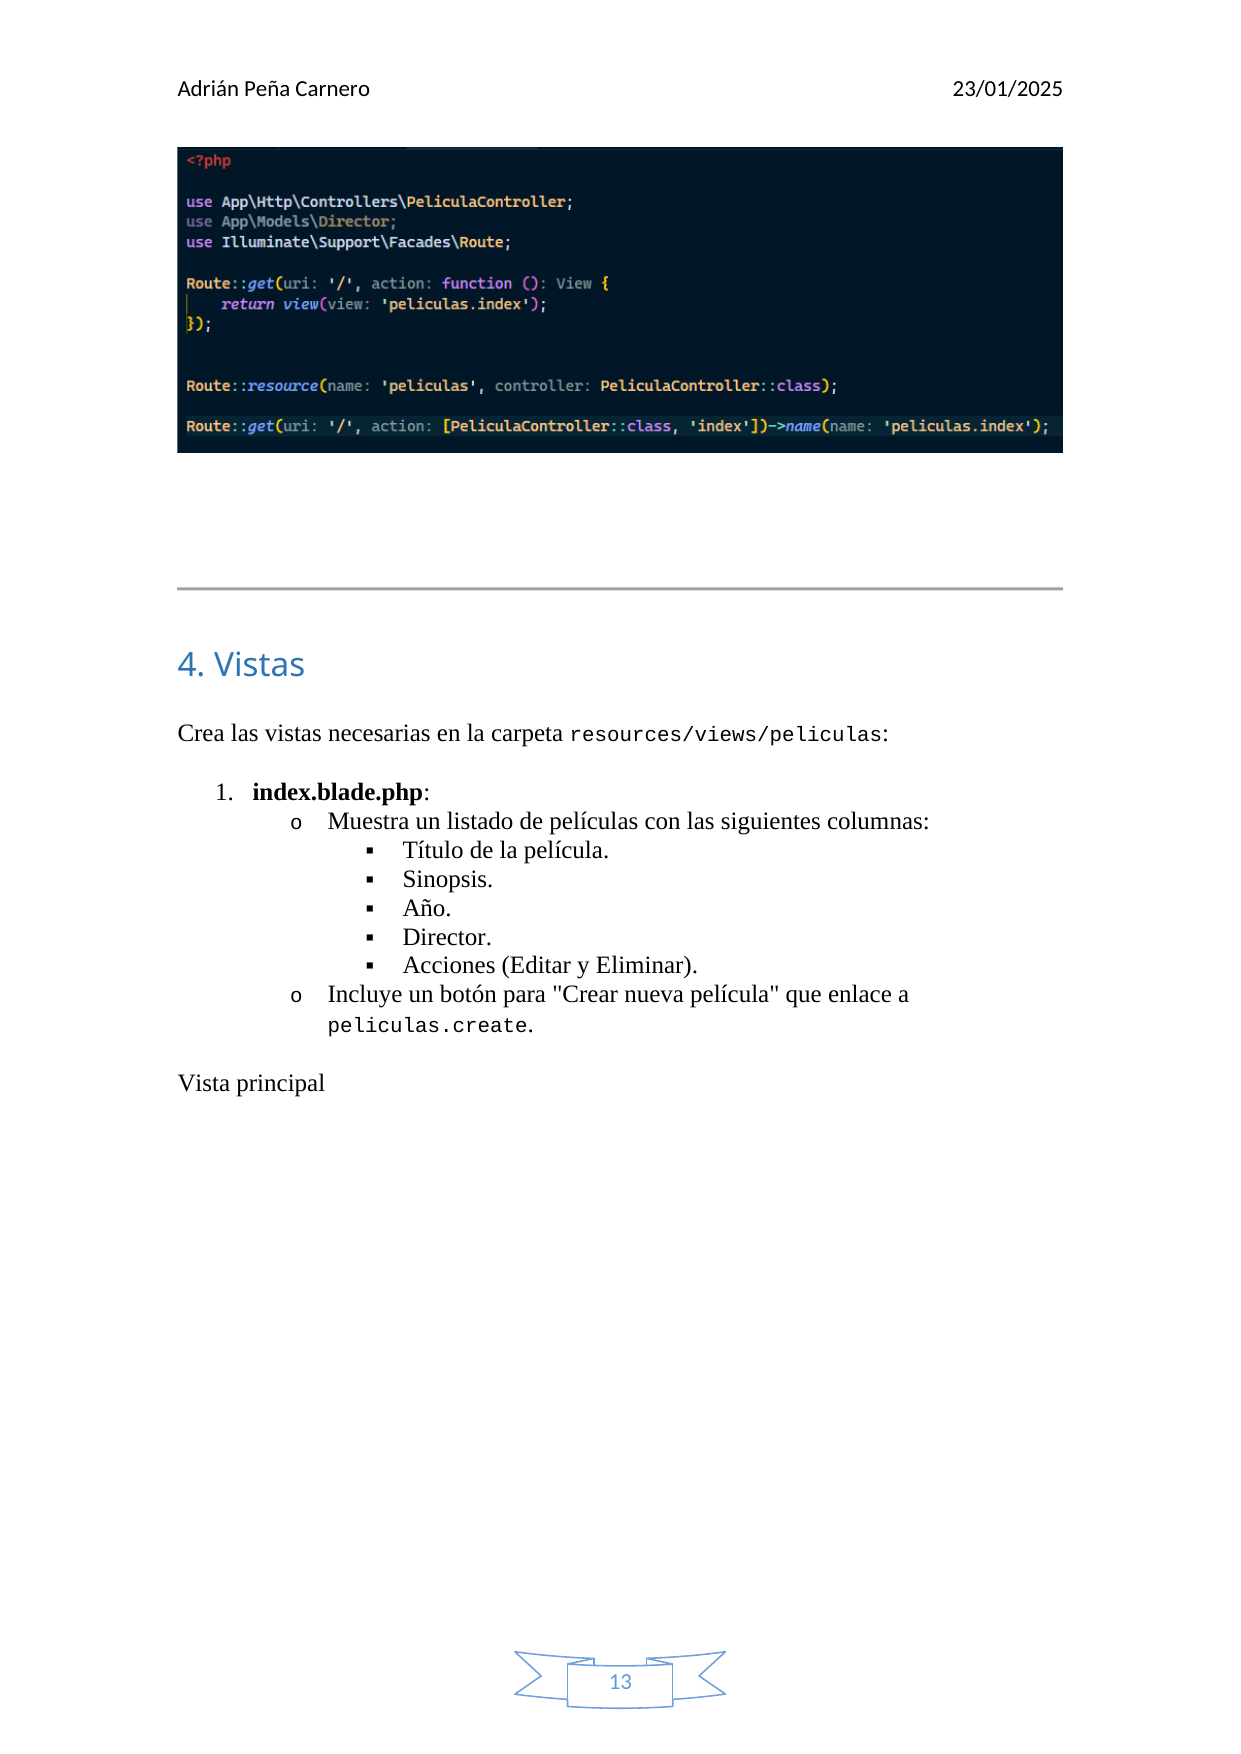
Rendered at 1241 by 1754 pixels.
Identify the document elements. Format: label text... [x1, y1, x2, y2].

list Acciones (Editar y Eliminar). [365, 951, 1063, 979]
list Incluye un botón para "Crear nueva película" que enlace a peliculas.create. [290, 979, 1063, 1038]
list index.blade.php: [215, 777, 1063, 806]
list Año. [365, 893, 1063, 922]
picture [177, 147, 1063, 453]
list Muestra un listado de películas con las siguientes columnas: [290, 806, 1063, 836]
subtitle 4. Vistas [177, 640, 1063, 686]
list Director. [365, 922, 1063, 951]
text Vista principal [177, 1068, 1063, 1096]
list Sinopsis. [365, 864, 1063, 893]
list Título de la película. [365, 836, 1063, 864]
text Crea las vistas necesarias en la carpeta resources/views/peliculas: [177, 718, 1063, 748]
